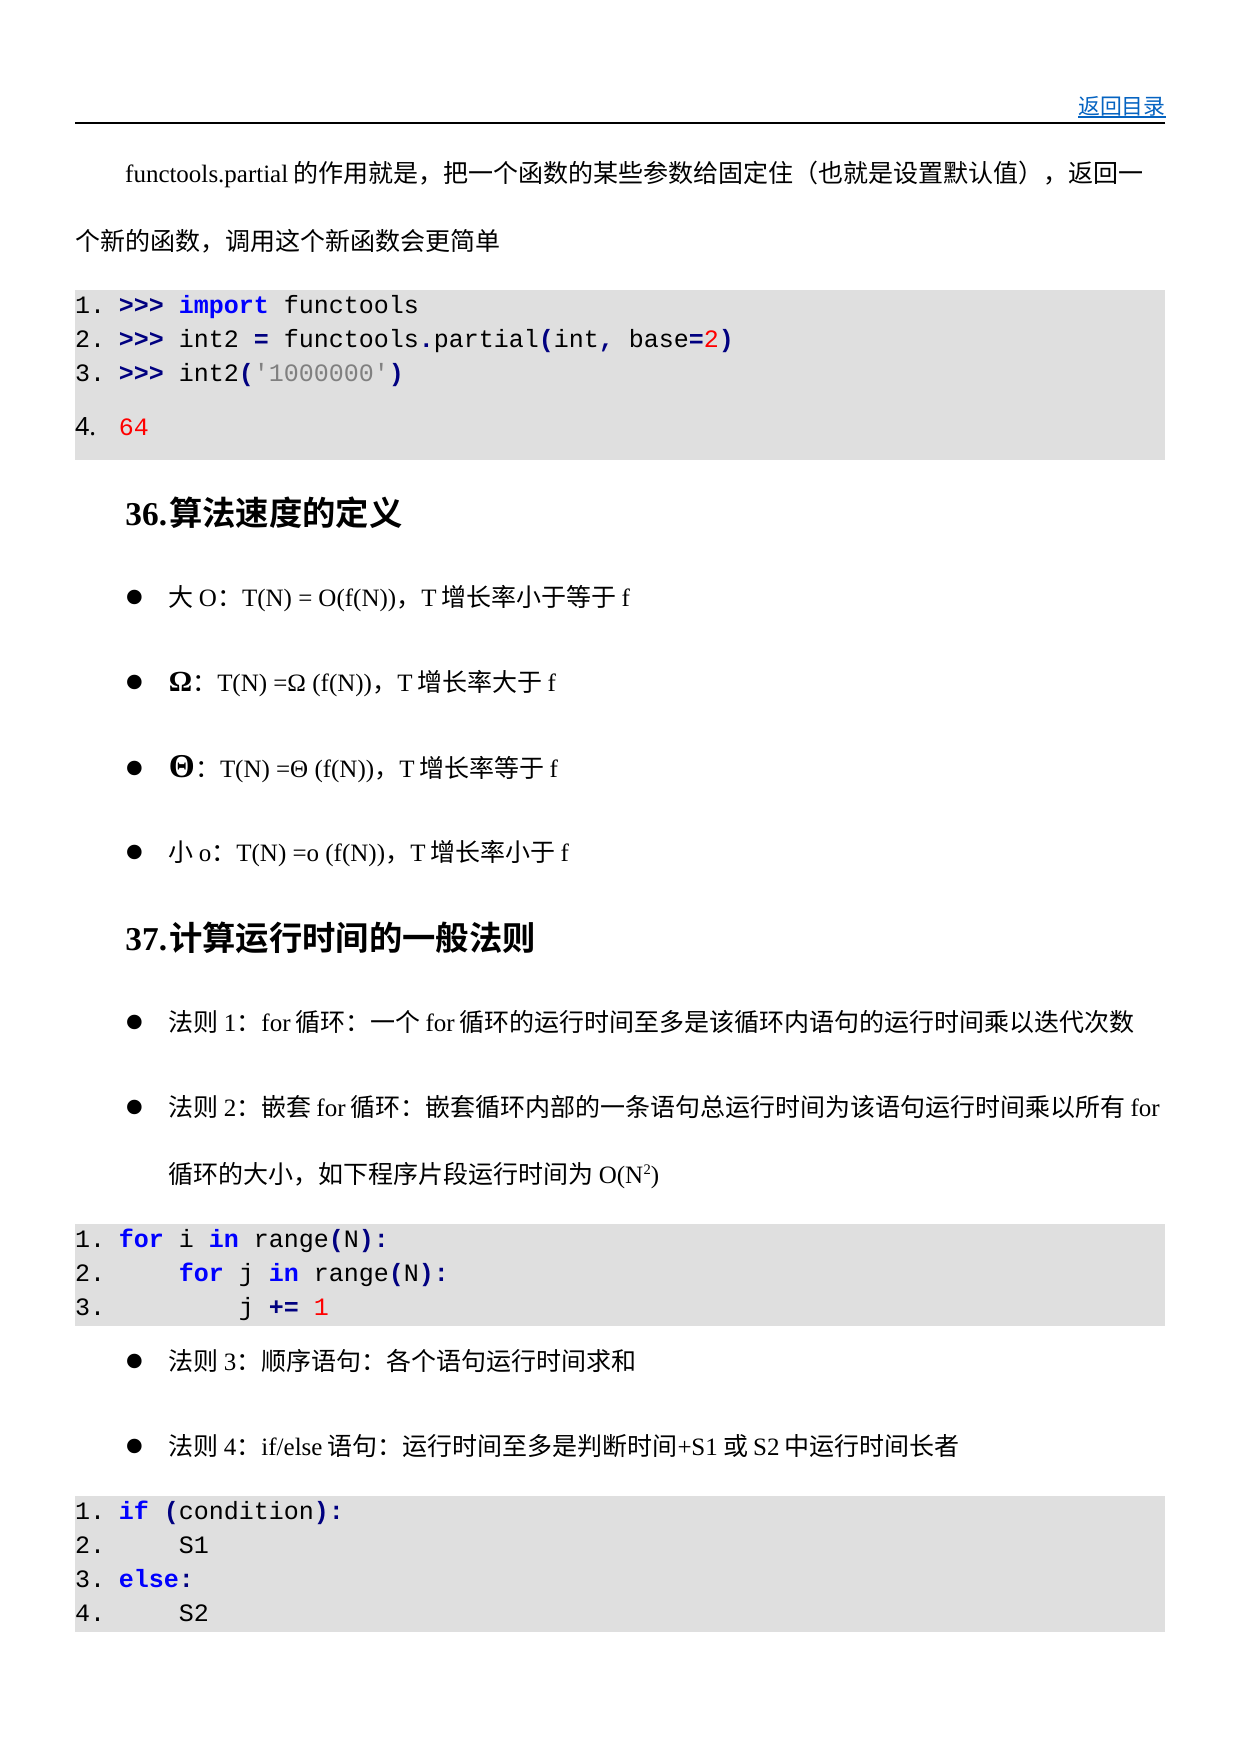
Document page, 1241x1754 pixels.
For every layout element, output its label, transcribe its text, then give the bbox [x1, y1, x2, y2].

text S2 [75, 1598, 1165, 1632]
text else: [75, 1564, 1165, 1598]
list 法则2：嵌套for循环：嵌套循环内部的一条语句总运行时间为该语句运行时间乘以所有for循环的大小，如下程序片段运行时间为O(N2) [125, 1071, 1165, 1207]
text >>> int2('1000000') [75, 358, 1165, 392]
list 法则1：for循环：一个for循环的运行时间至多是该循环内语句的运行时间乘以迭代次数 [125, 986, 1165, 1054]
list Θ：T(N) =Θ (f(N))，T增长率等于f [125, 732, 1165, 799]
list Ω：T(N) =Ω (f(N))，T增长率大于f [125, 647, 1165, 715]
list 大O：T(N) = O(f(N))，T增长率小于等于f [125, 562, 1165, 630]
text j += 1 [75, 1292, 1165, 1326]
text S1 [75, 1530, 1165, 1564]
list 法则4：if/else语句：运行时间至多是判断时间+S1或S2中运行时间长者 [125, 1411, 1165, 1479]
list if (condition): [75, 1496, 1165, 1530]
list 小o：T(N) =o (f(N))，T增长率小于f [125, 817, 1165, 884]
list for i in range(N): [75, 1224, 1165, 1258]
text 计算运行时间的一般法则 [125, 901, 1165, 969]
text 算法速度的定义 [125, 477, 1165, 545]
list 法则3：顺序语句：各个语句运行时间求和 [125, 1326, 1165, 1394]
text 64 [75, 392, 1165, 460]
list >>> import functools [75, 290, 1165, 324]
text >>> int2 = functools.partial(int, base=2) [75, 324, 1165, 358]
text for j in range(N): [75, 1258, 1165, 1292]
text functools.partial的作用就是，把一个函数的某些参数给固定住（也就是设置默认值），返回一个新的函数，调用这个新函数会更简单 [75, 137, 1165, 273]
